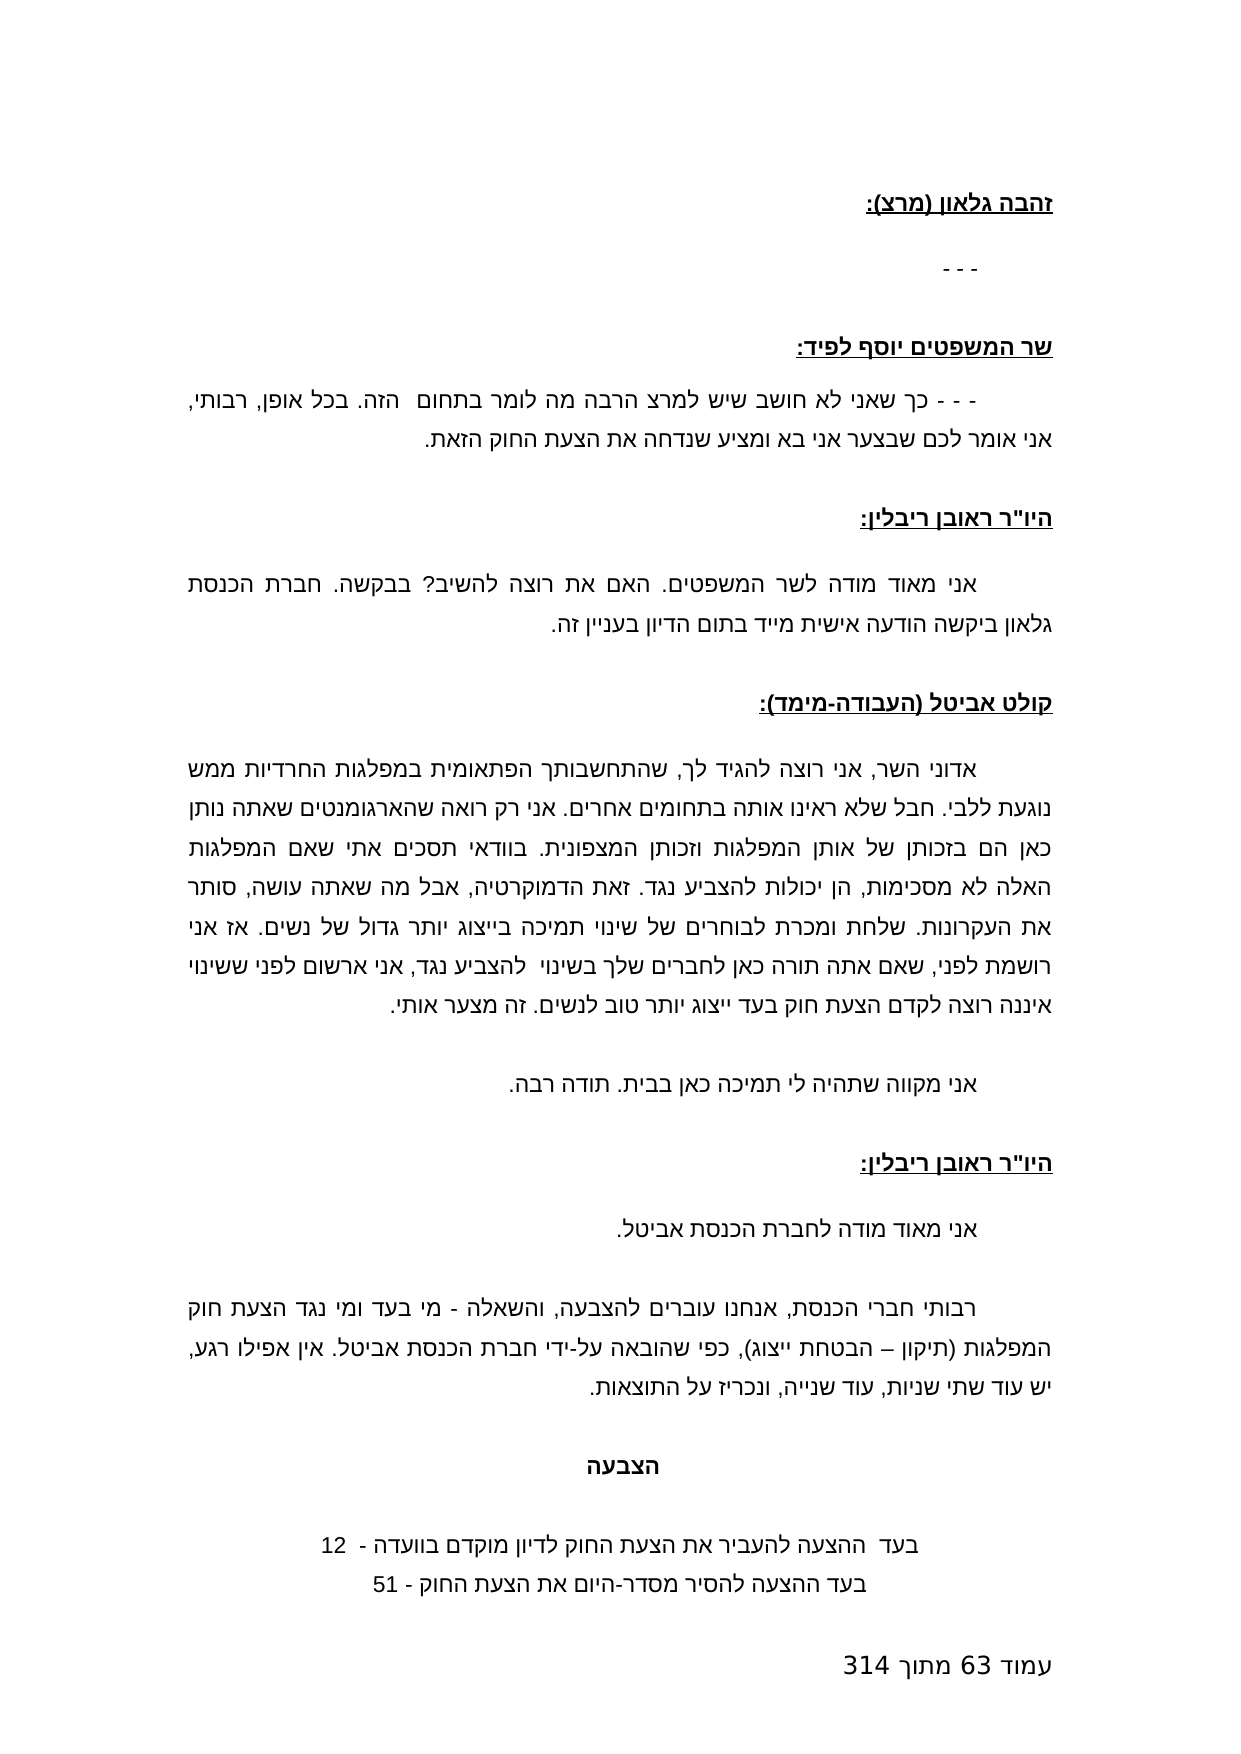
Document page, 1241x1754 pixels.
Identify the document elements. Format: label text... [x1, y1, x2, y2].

text אני מאוד מודה לשר המשפטים. האם את רוצה להשיב? בבקשה. חברת הכנסת גלאון ביקשה הודעה אישית מייד בתום הדיון בעניין זה. [187, 571, 1053, 637]
text הצבעה [187, 1453, 1053, 1479]
text קולט אביטל (העבודה-מימד): [187, 690, 1053, 716]
text היו"ר ראובן ריבלין: [187, 1150, 1053, 1177]
text אדוני השר, אני רוצה להגיד לך, שהתחשבותך הפתאומית במפלגות החרדיות ממש נוגעת ללבי. חבל שלא ראינו אותה בתחומים אחרים. אני רק רואה שהארגומנטים שאתה נותן כאן הם בזכותן של אותן המפלגות וזכותן המצפונית. בוודאי תסכים אתי שאם המפלגות האלה לא מסכימות, הן יכולות להצביע נגד. זאת הדמוקרטיה, אבל מה שאתה עושה, סותר את העקרונות. שלחת ומכרת לבוחרים של שינוי תמיכה בייצוג יותר גדול של נשים. אז אני רושמת לפני, שאם אתה תורה כאן לחברים שלך בשינוי להצביע נגד, אני ארשום לפני ששינוי איננה רוצה לקדם הצעת חוק בעד ייצוג יותר טוב לנשים. זה מצער אותי. [187, 756, 1053, 1019]
text בעד ההצעה להעביר את הצעת החוק לדיון מוקדם בוועדה - 12 [187, 1532, 1053, 1558]
text אני מאוד מודה לחברת הכנסת אביטל. [187, 1216, 1053, 1242]
text זהבה גלאון (מרצ): [187, 189, 1053, 216]
text בעד ההצעה להסיר מסדר-היום את הצעת החוק - 51 [187, 1571, 1053, 1598]
text רבותי חברי הכנסת, אנחנו עוברים להצבעה, והשאלה - מי בעד ומי נגד הצעת חוק המפלגות (תיקון – הבטחת ייצוג), כפי שהובאה על-ידי חברת הכנסת אביטל. אין אפילו רגע, יש עוד שתי שניות, עוד שנייה, ונכריז על התוצאות. [187, 1295, 1053, 1400]
text - - - [187, 255, 1053, 282]
text היו"ר ראובן ריבלין: [187, 505, 1053, 532]
text - - - כך שאני לא חושב שיש למרצ הרבה מה לומר בתחום הזה. בכל אופן, רבותי, אני אומר לכם שבצער אני בא ומציע שנדחה את הצעת החוק הזאת. [187, 387, 1053, 453]
text אני מקווה שתהיה לי תמיכה כאן בבית. תודה רבה. [187, 1071, 1053, 1098]
text שר המשפטים יוסף לפיד: [187, 334, 1053, 361]
